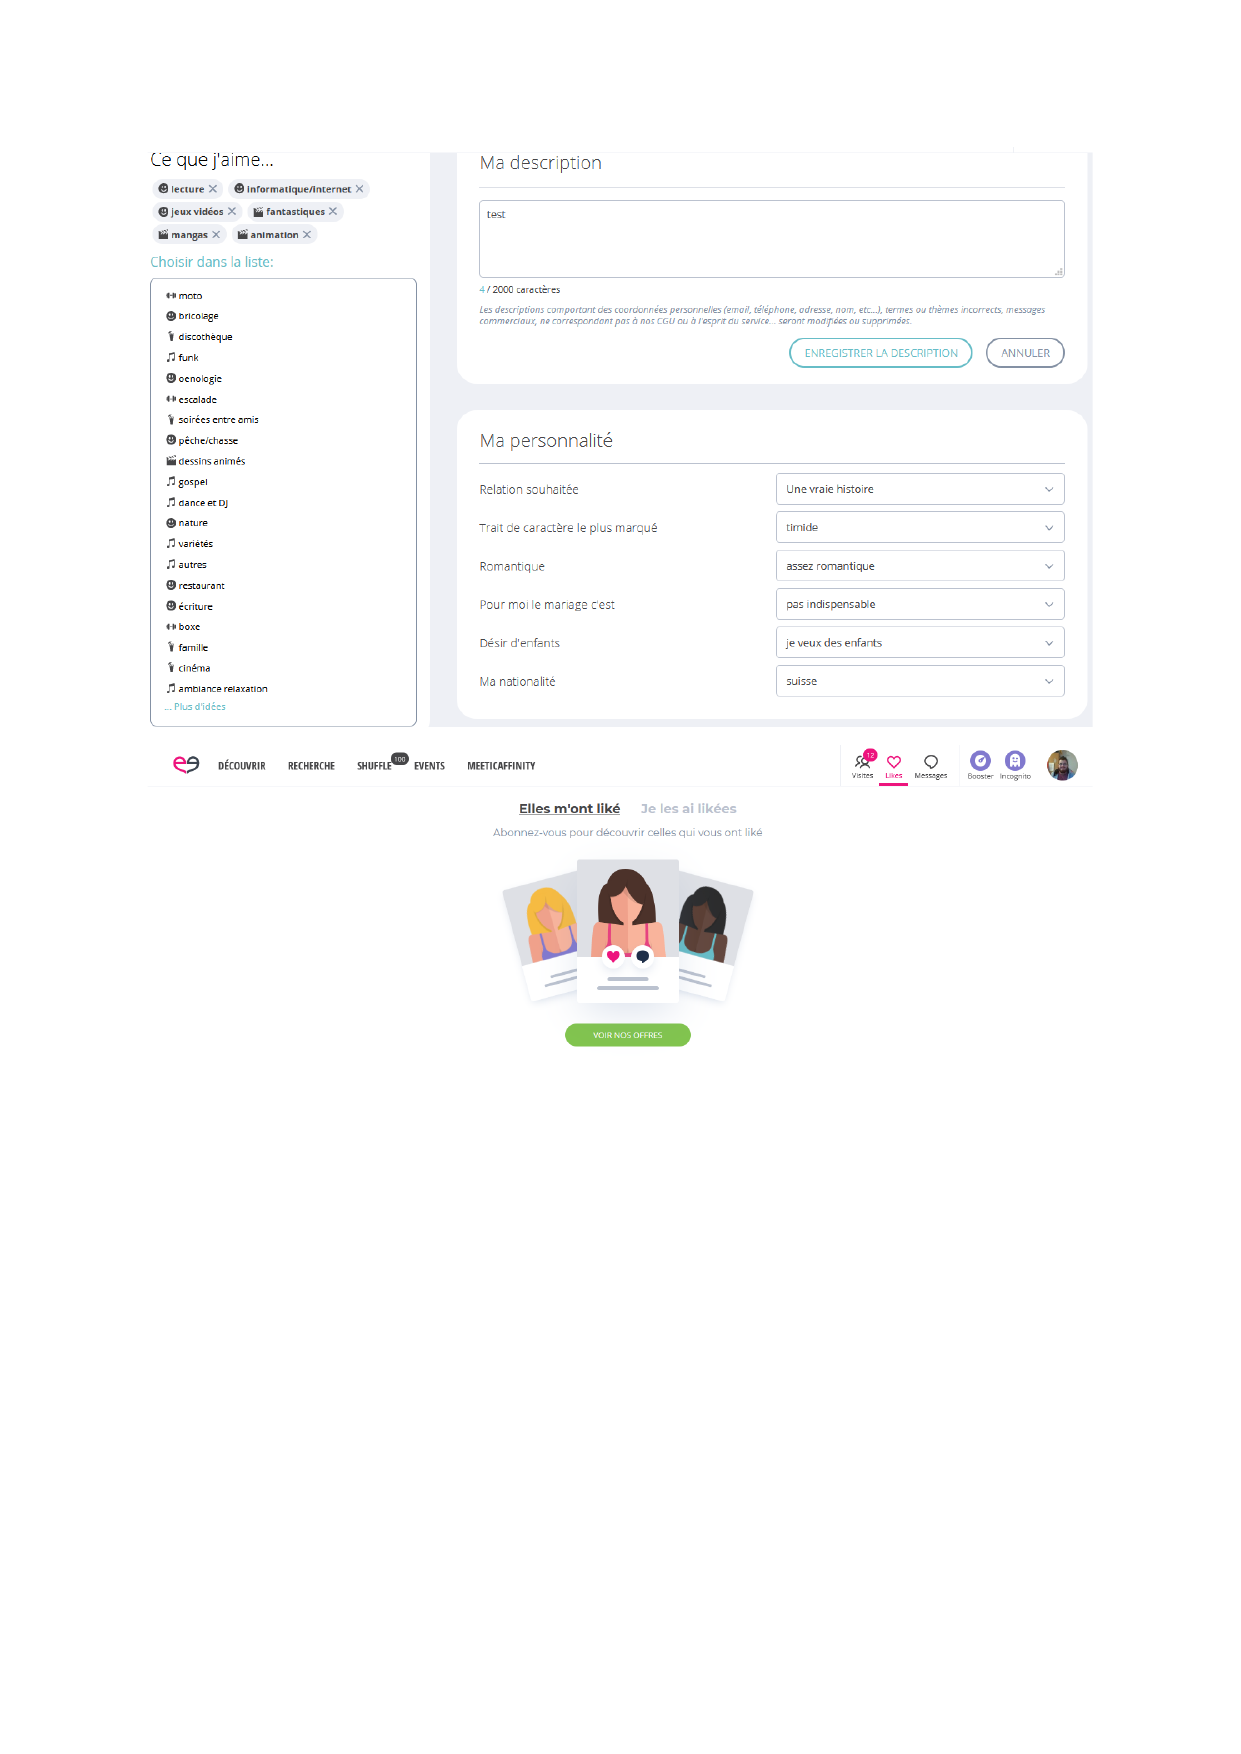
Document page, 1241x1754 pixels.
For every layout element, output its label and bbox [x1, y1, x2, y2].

picture [147, 147, 1093, 727]
picture [147, 745, 1093, 1109]
